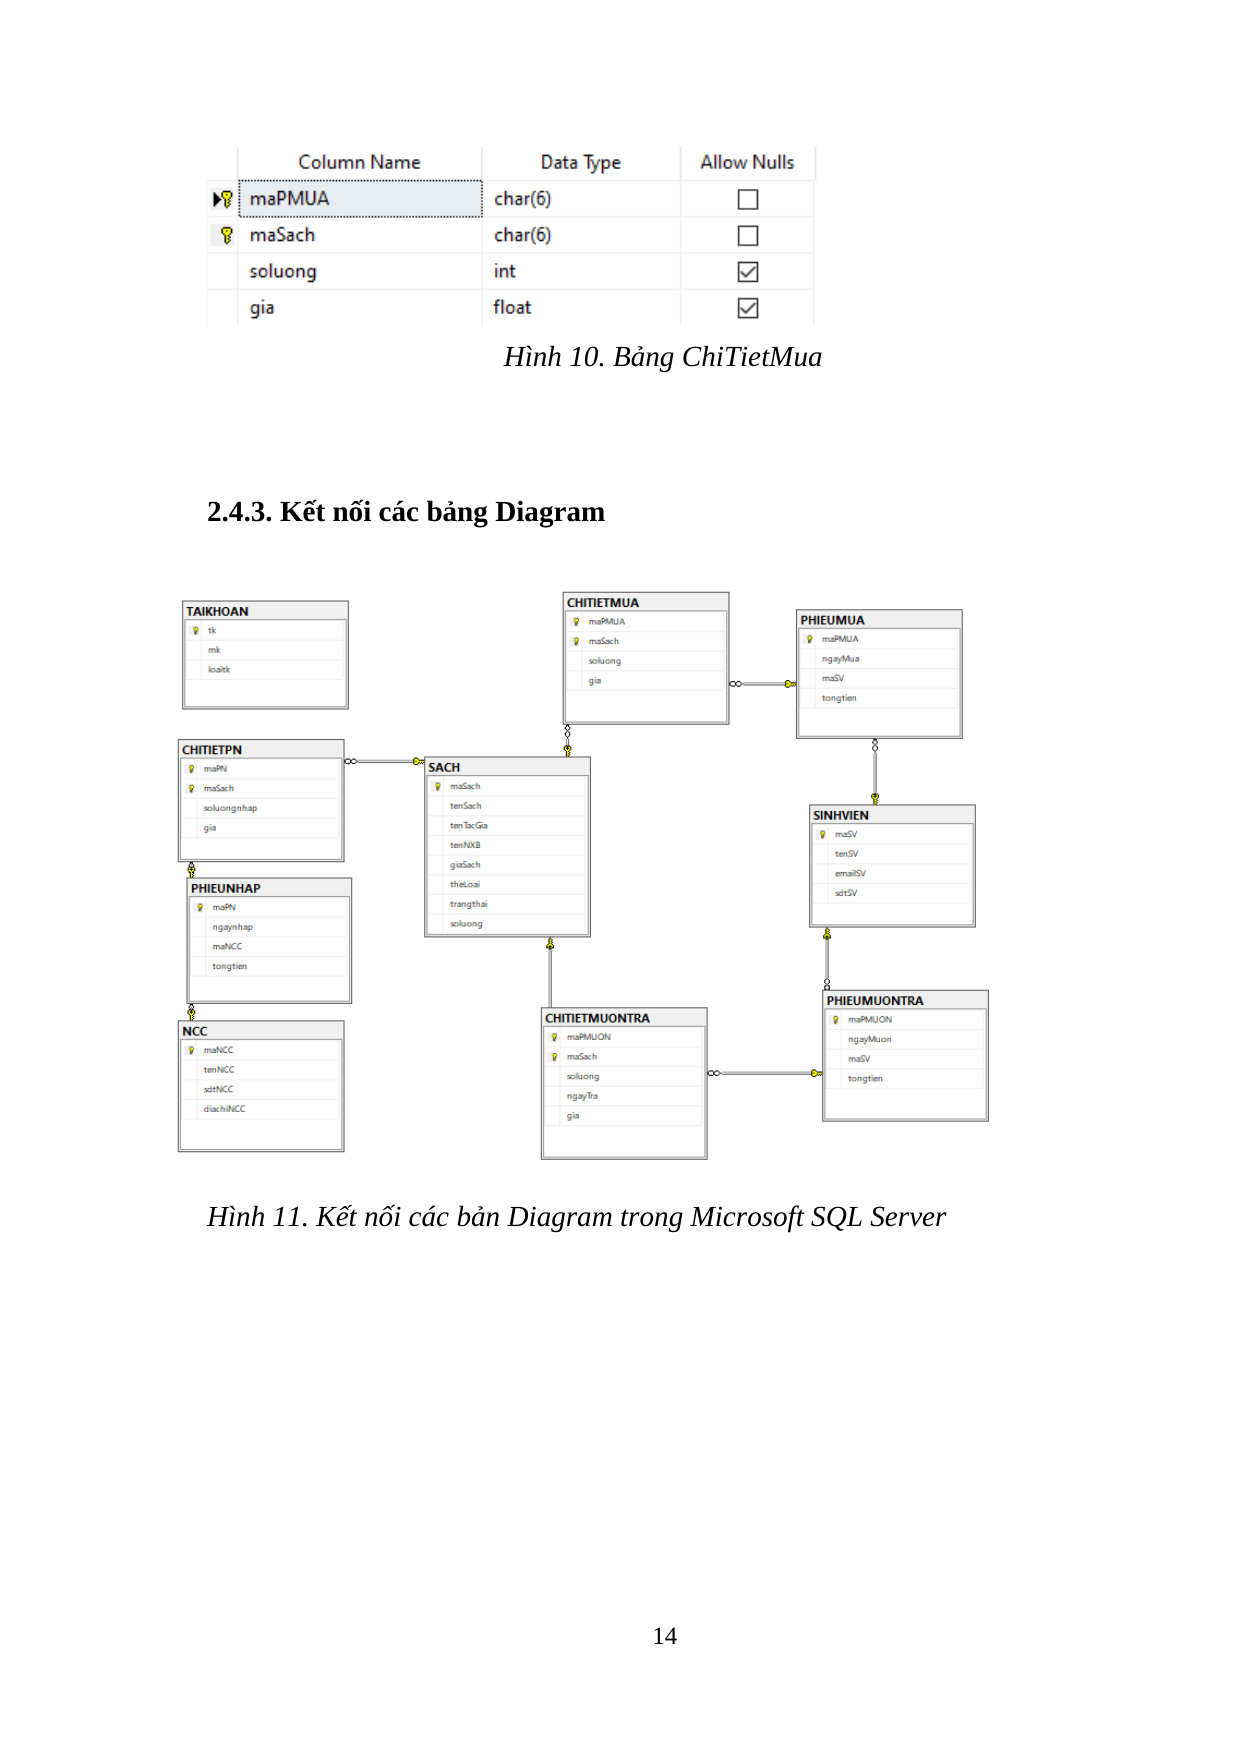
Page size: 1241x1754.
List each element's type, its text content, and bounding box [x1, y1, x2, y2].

picture [206, 147, 818, 325]
text Hình 10. Bảng ChiTietMua [133, 339, 1122, 372]
subtitle 2.4.3. Kết nối các bảng Diagram [133, 494, 1122, 527]
picture [132, 570, 1049, 1185]
text Hình 11. Kết nối các bản Diagram trong Microsoft SQL Server [133, 1199, 1122, 1232]
